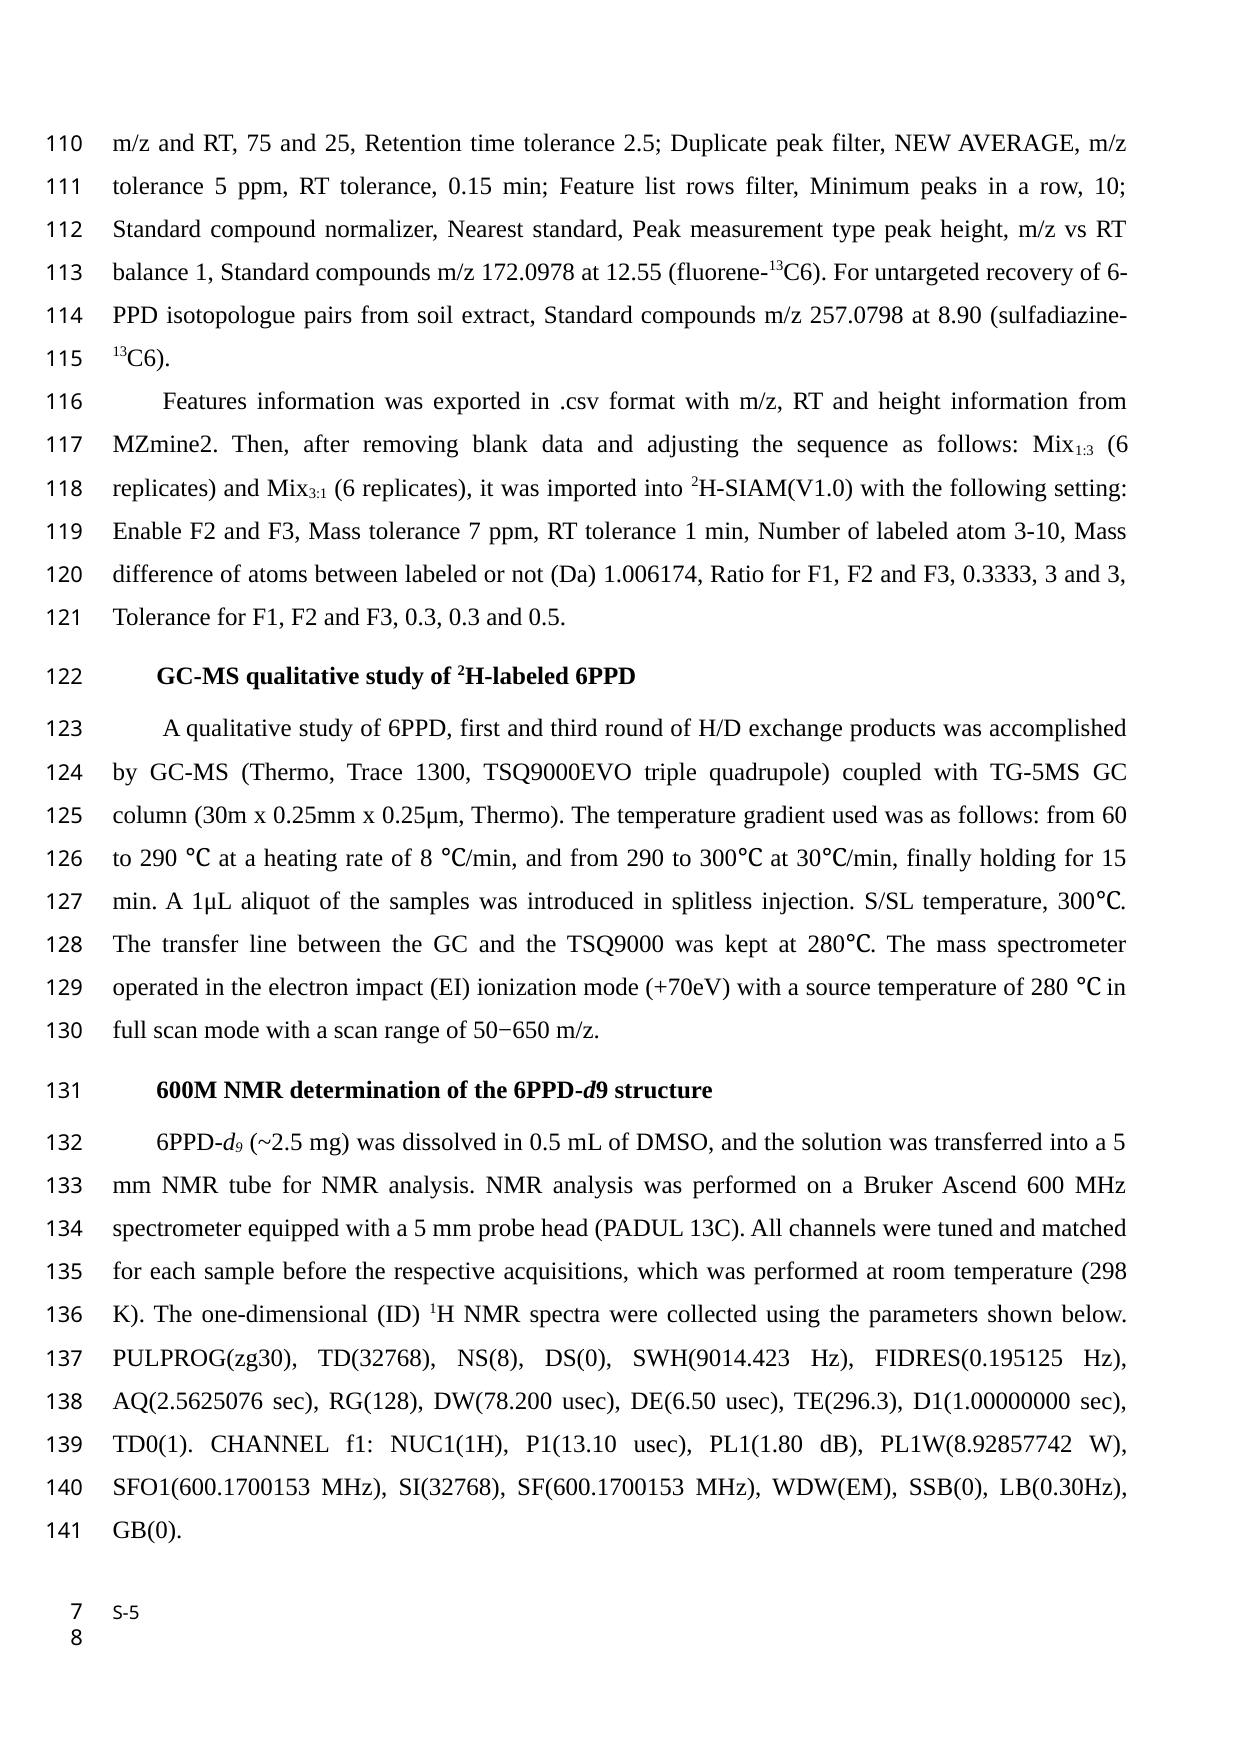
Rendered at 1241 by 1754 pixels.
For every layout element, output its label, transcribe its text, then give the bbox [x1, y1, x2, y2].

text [112, 128, 1128, 372]
text Features information was exported in .csv format with m/z, RT and height information from MZmine2. Then, after removing blank data and adjusting the sequence as follows: Mix1:3 (6 replicates) and Mix3:1 (6 replicates), it was imported into 2H-SIAM(V1.0) with the following setting: Enable F2 and F3, Mass tolerance 7 ppm, RT tolerance 1 min, Number of labeled atom 3-10, Mass difference of atoms between labeled or not (Da) 1.006174, Ratio for F1, F2 and F3, 0.3333, 3 and 3, Tolerance for F1, F2 and F3, 0.3, 0.3 and 0.5. [112, 386, 1128, 631]
subtitle 600M NMR determination of the 6PPD-d9 structure [112, 1075, 1128, 1103]
text 6PPD-d9 (~2.5 mg) was dissolved in 0.5 mL of DMSO, and the solution was transferred into a 5 mm NMR tube for NMR analysis. NMR analysis was performed on a Bruker Ascend 600 MHz spectrometer equipped with a 5 mm probe head (PADUL 13C). All channels were tuned and matched for each sample before the respective acquisitions, which was performed at room temperature (298 K). The one-dimensional (ID) 1H NMR spectra were collected using the parameters shown below. PULPROG(zg30), TD(32768), NS(8), DS(0), SWH(9014.423 Hz), FIDRES(0.195125 Hz), AQ(2.5625076 sec), RG(128), DW(78.200 usec), DE(6.50 usec), TE(296.3), D1(1.00000000 sec), TD0(1). CHANNEL f1: NUC1(1H), P1(13.10 usec), PL1(1.80 dB), PL1W(8.92857742 W), SFO1(600.1700153 MHz), SI(32768), SF(600.1700153 MHz), WDW(EM), SSB(0), LB(0.30Hz), GB(0). [112, 1127, 1128, 1544]
text A qualitative study of 6PPD, first and third round of H/D exchange products was accomplished by GC-MS (Thermo, Trace 1300, TSQ9000EVO triple quadrupole) coupled with TG-5MS GC column (30m x 0.25mm x 0.25μm, Thermo). The temperature gradient used was as follows: from 60 to 290 ℃ at a heating rate of 8 ℃/min, and from 290 to 300℃ at 30℃/min, finally holding for 15 min. A 1μL aliquot of the samples was introduced in splitless injection. S/SL temperature, 300℃. The transfer line between the GC and the TSQ9000 was kept at 280℃. The mass spectrometer operated in the electron impact (EI) ionization mode (+70eV) with a source temperature of 280 ℃ in full scan mode with a scan range of 50−650 m/z. [112, 713, 1128, 1044]
subtitle GC-MS qualitative study of 2H-labeled 6PPD [112, 661, 1128, 690]
